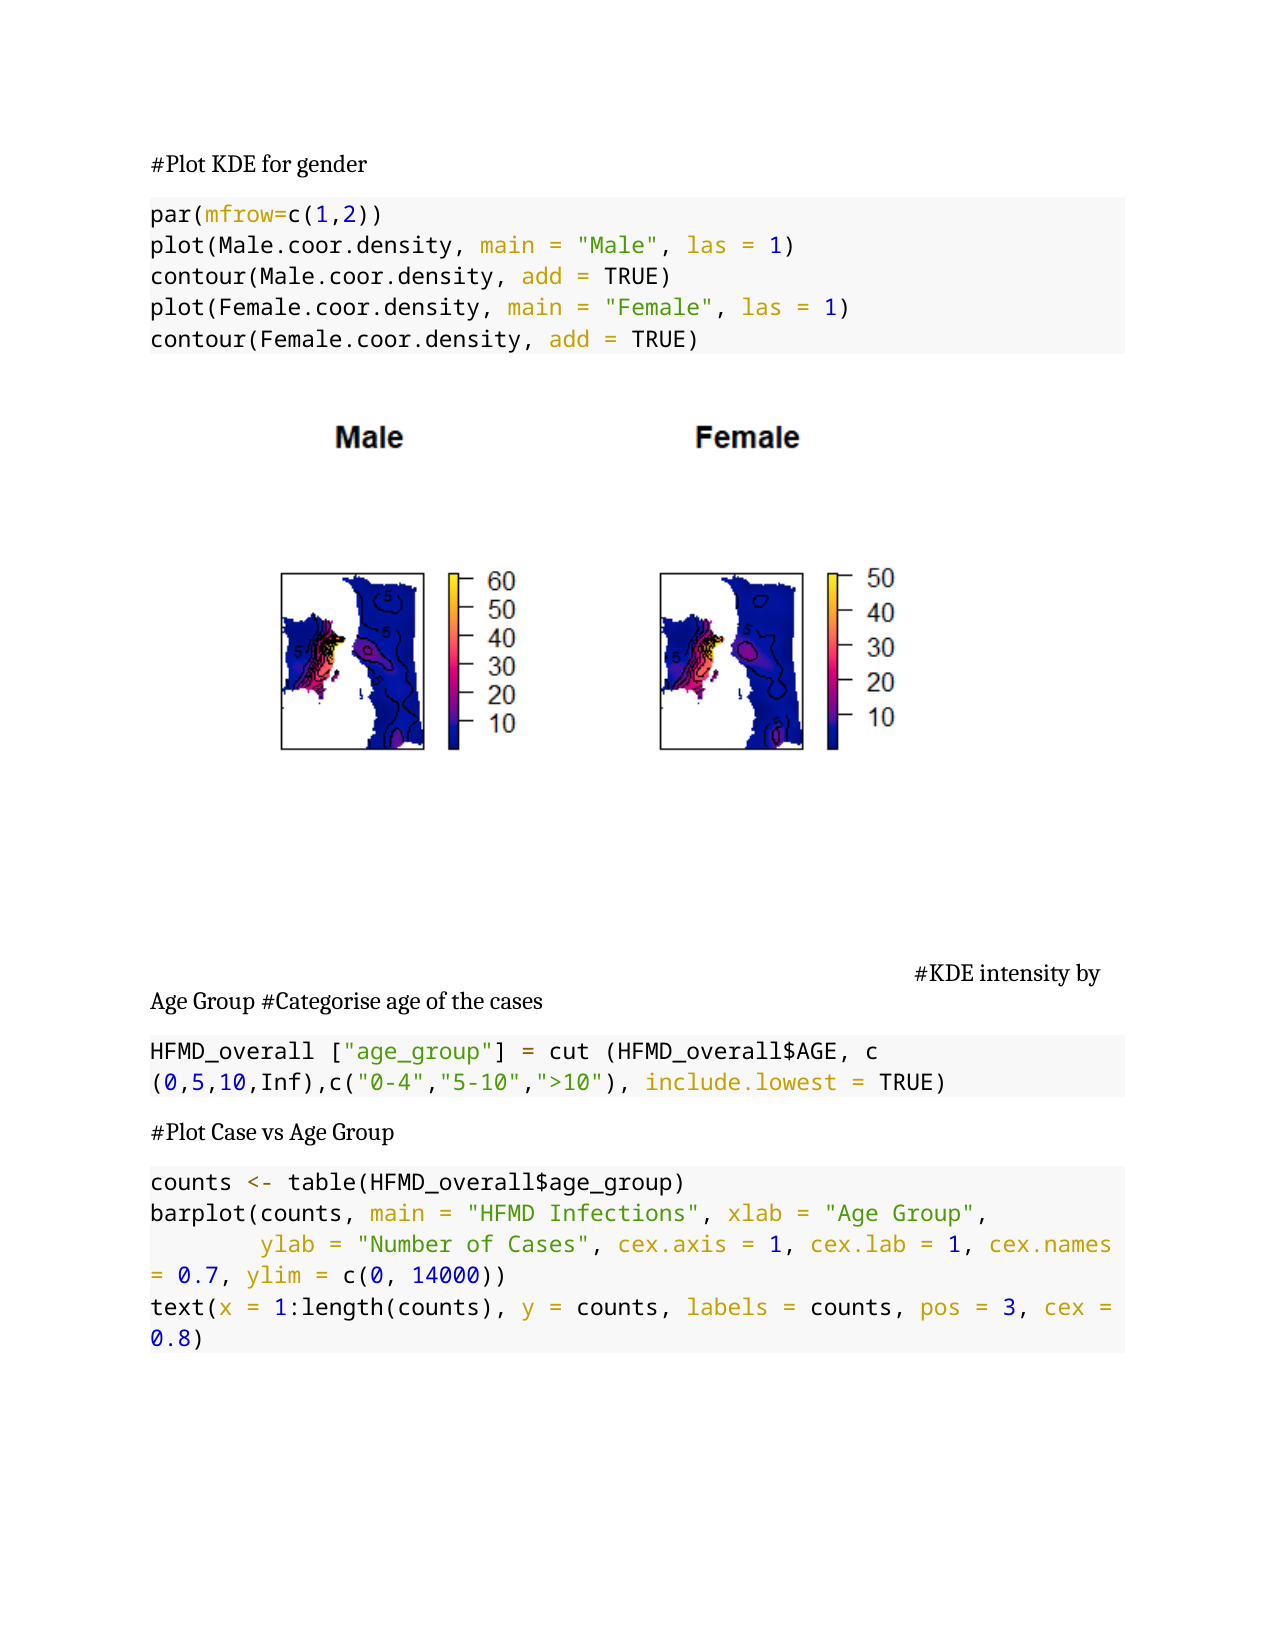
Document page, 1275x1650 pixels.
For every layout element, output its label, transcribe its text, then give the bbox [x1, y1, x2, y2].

picture [150, 374, 908, 981]
text #Plot Case vs Age Group [150, 1118, 1125, 1147]
text #Plot KDE for gender [150, 150, 1125, 179]
text par(mfrow=c(1,2)) plot(Male.coor.density, main = "Male", las = 1) contour(Male.coor.density, add = TRUE) plot(Female.coor.density, main = "Female", las = 1) contour(Female.coor.density, add = TRUE) [150, 197, 1125, 354]
text counts <- table(HFMD_overall$age_group) barplot(counts, main = "HFMD Infections", xlab = "Age Group", ylab = "Number of Cases", cex.axis = 1, cex.lab = 1, cex.names = 0.7, ylim = c(0, 14000)) text(x = 1:length(counts), y = counts, labels = counts, pos = 3, cex = 0.8) [205, 1166, 1125, 1353]
text HFMD_overall ["age_group"] = cut (HFMD_overall$AGE, c (0,5,10,Inf),c("0-4","5-10",">10"), include.lowest = TRUE) [879, 1035, 1125, 1097]
